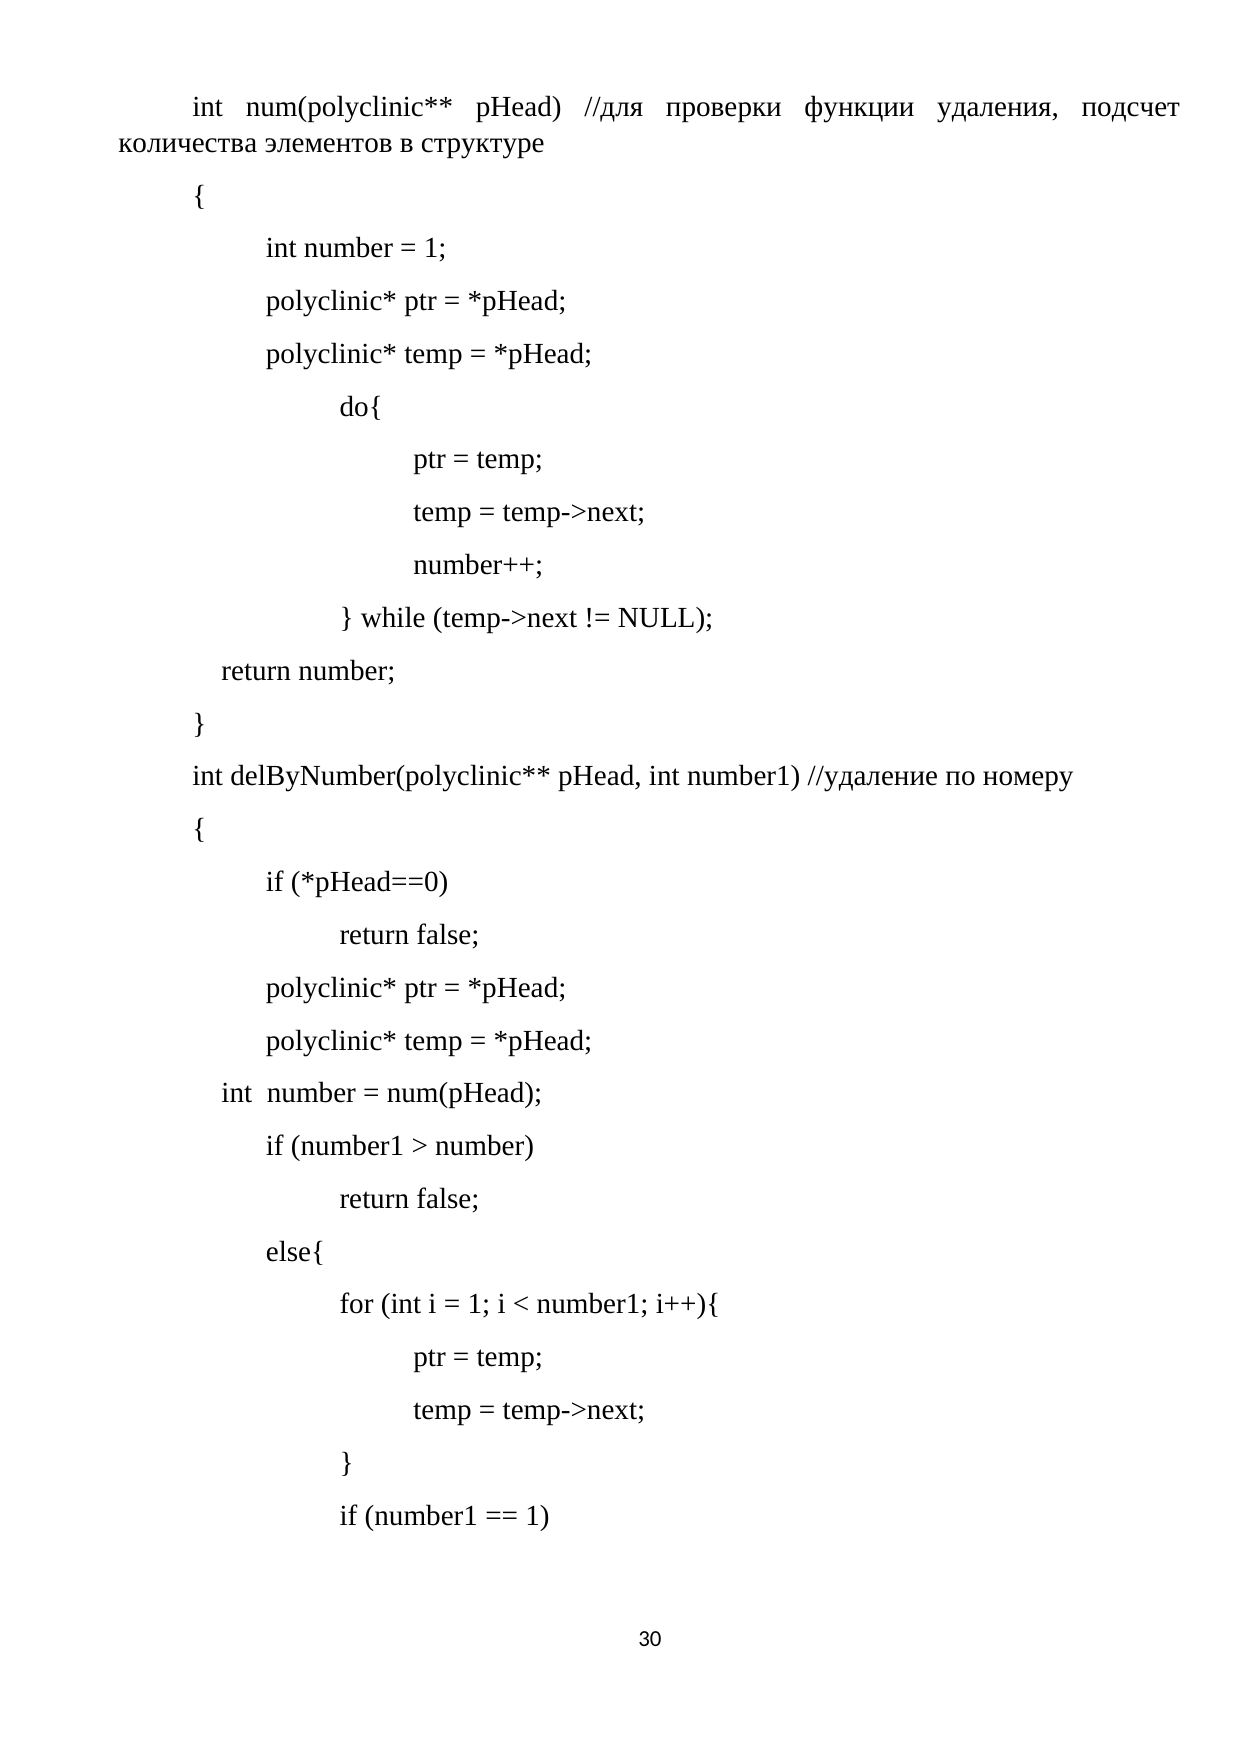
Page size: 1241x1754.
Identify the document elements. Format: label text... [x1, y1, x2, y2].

text int delByNumber(polyclinic** pHead, int number1) //удаление по номеру [118, 758, 1181, 792]
text polyclinic* ptr = *pHead; [118, 970, 1181, 1003]
text } [118, 1445, 1181, 1479]
text polyclinic* ptr = *pHead; [118, 283, 1181, 317]
text if (number1 > number) [118, 1128, 1181, 1162]
text ptr = temp; [118, 442, 1181, 475]
text } [118, 706, 1181, 739]
text int number = num(pHead); [118, 1075, 1181, 1109]
text return false; [118, 1181, 1181, 1214]
text return false; [118, 917, 1181, 951]
text int num(polyclinic** pHead) //для проверки функции удаления, подсчет количества элементов в структуре [118, 89, 1181, 158]
text } while (temp->next != NULL); [118, 600, 1181, 634]
text temp = temp->next; [118, 1392, 1181, 1426]
text polyclinic* temp = *pHead; [118, 336, 1181, 369]
text temp = temp->next; [118, 494, 1181, 528]
text { [118, 178, 1181, 211]
text int number = 1; [118, 230, 1181, 264]
text return number; [118, 653, 1181, 686]
text { [118, 811, 1181, 845]
text if (*pHead==0) [118, 864, 1181, 898]
text else{ [118, 1234, 1181, 1267]
text ptr = temp; [118, 1339, 1181, 1373]
text for (int i = 1; i < number1; i++){ [118, 1287, 1181, 1320]
text polyclinic* temp = *pHead; [118, 1023, 1181, 1056]
text if (number1 == 1) [118, 1498, 1181, 1531]
text do{ [118, 389, 1181, 422]
text number++; [118, 547, 1181, 581]
